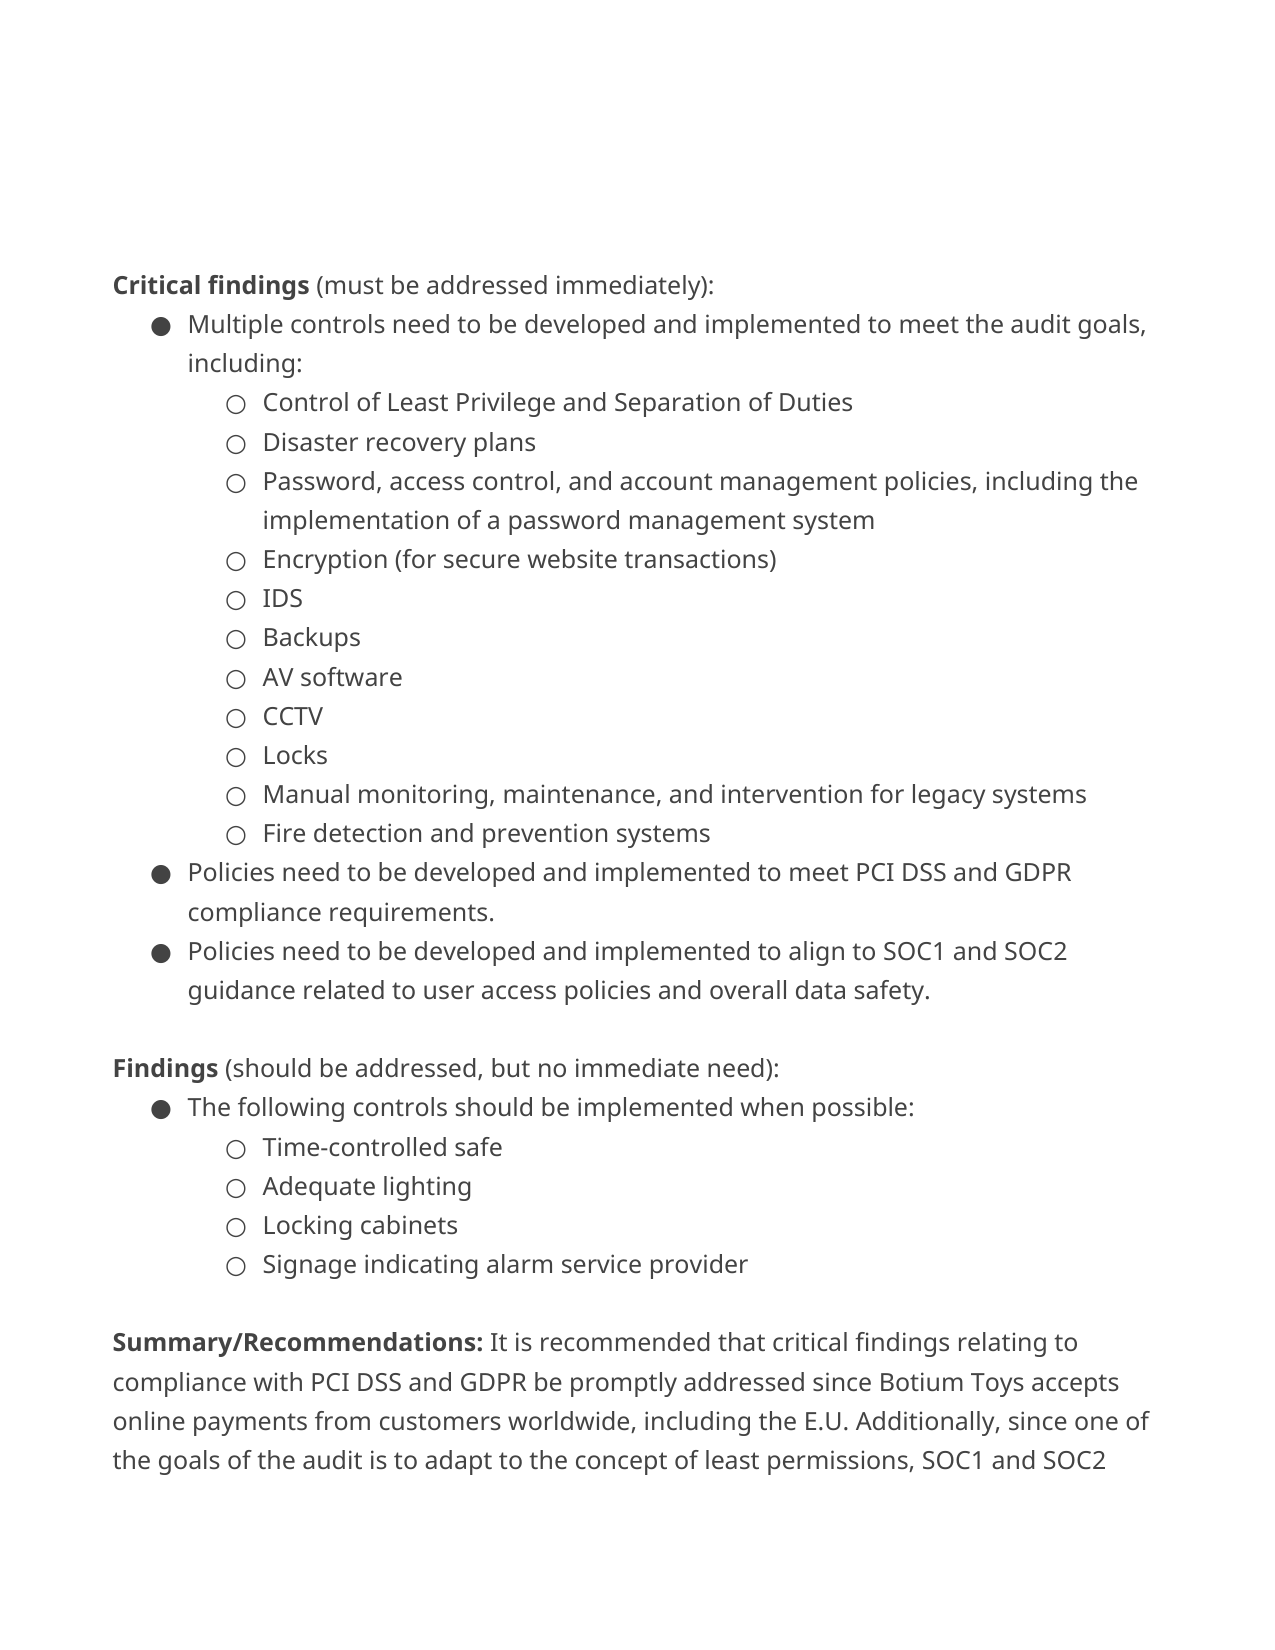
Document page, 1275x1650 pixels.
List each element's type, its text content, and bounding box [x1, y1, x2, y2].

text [112, 1325, 1162, 1477]
list Signage indicating alarm service provider [225, 1247, 1162, 1281]
list Multiple controls need to be developed and implemented to meet the audit goals, including: [150, 307, 1162, 380]
list CCTV [225, 698, 1162, 732]
list Manual monitoring, maintenance, and intervention for legacy systems [225, 777, 1162, 811]
list The following controls should be implemented when possible: [150, 1090, 1162, 1124]
list AV software [225, 659, 1162, 693]
text Critical findings (must be addressed immediately): [112, 267, 1162, 302]
list Locks [225, 737, 1162, 772]
list Time-controlled safe [225, 1129, 1162, 1163]
list Policies need to be developed and implemented to align to SOC1 and SOC2 guidance related to user access policies and overall data safety. [150, 933, 1162, 1007]
list IDS [225, 581, 1162, 615]
list Control of Least Privilege and Separation of Duties [225, 385, 1162, 419]
list Locking cabinets [225, 1207, 1162, 1242]
list Encryption (for secure website transactions) [225, 542, 1162, 576]
list Disaster recovery plans [225, 424, 1162, 458]
list Policies need to be developed and implemented to meet PCI DSS and GDPR compliance requirements. [150, 855, 1162, 928]
list Adequate lighting [225, 1168, 1162, 1202]
list Backups [225, 620, 1162, 654]
list Fire detection and prevention systems [225, 816, 1162, 850]
list Password, access control, and account management policies, including the implementation of a password management system [225, 463, 1162, 537]
text Findings (should be addressed, but no immediate need): [112, 1051, 1162, 1085]
